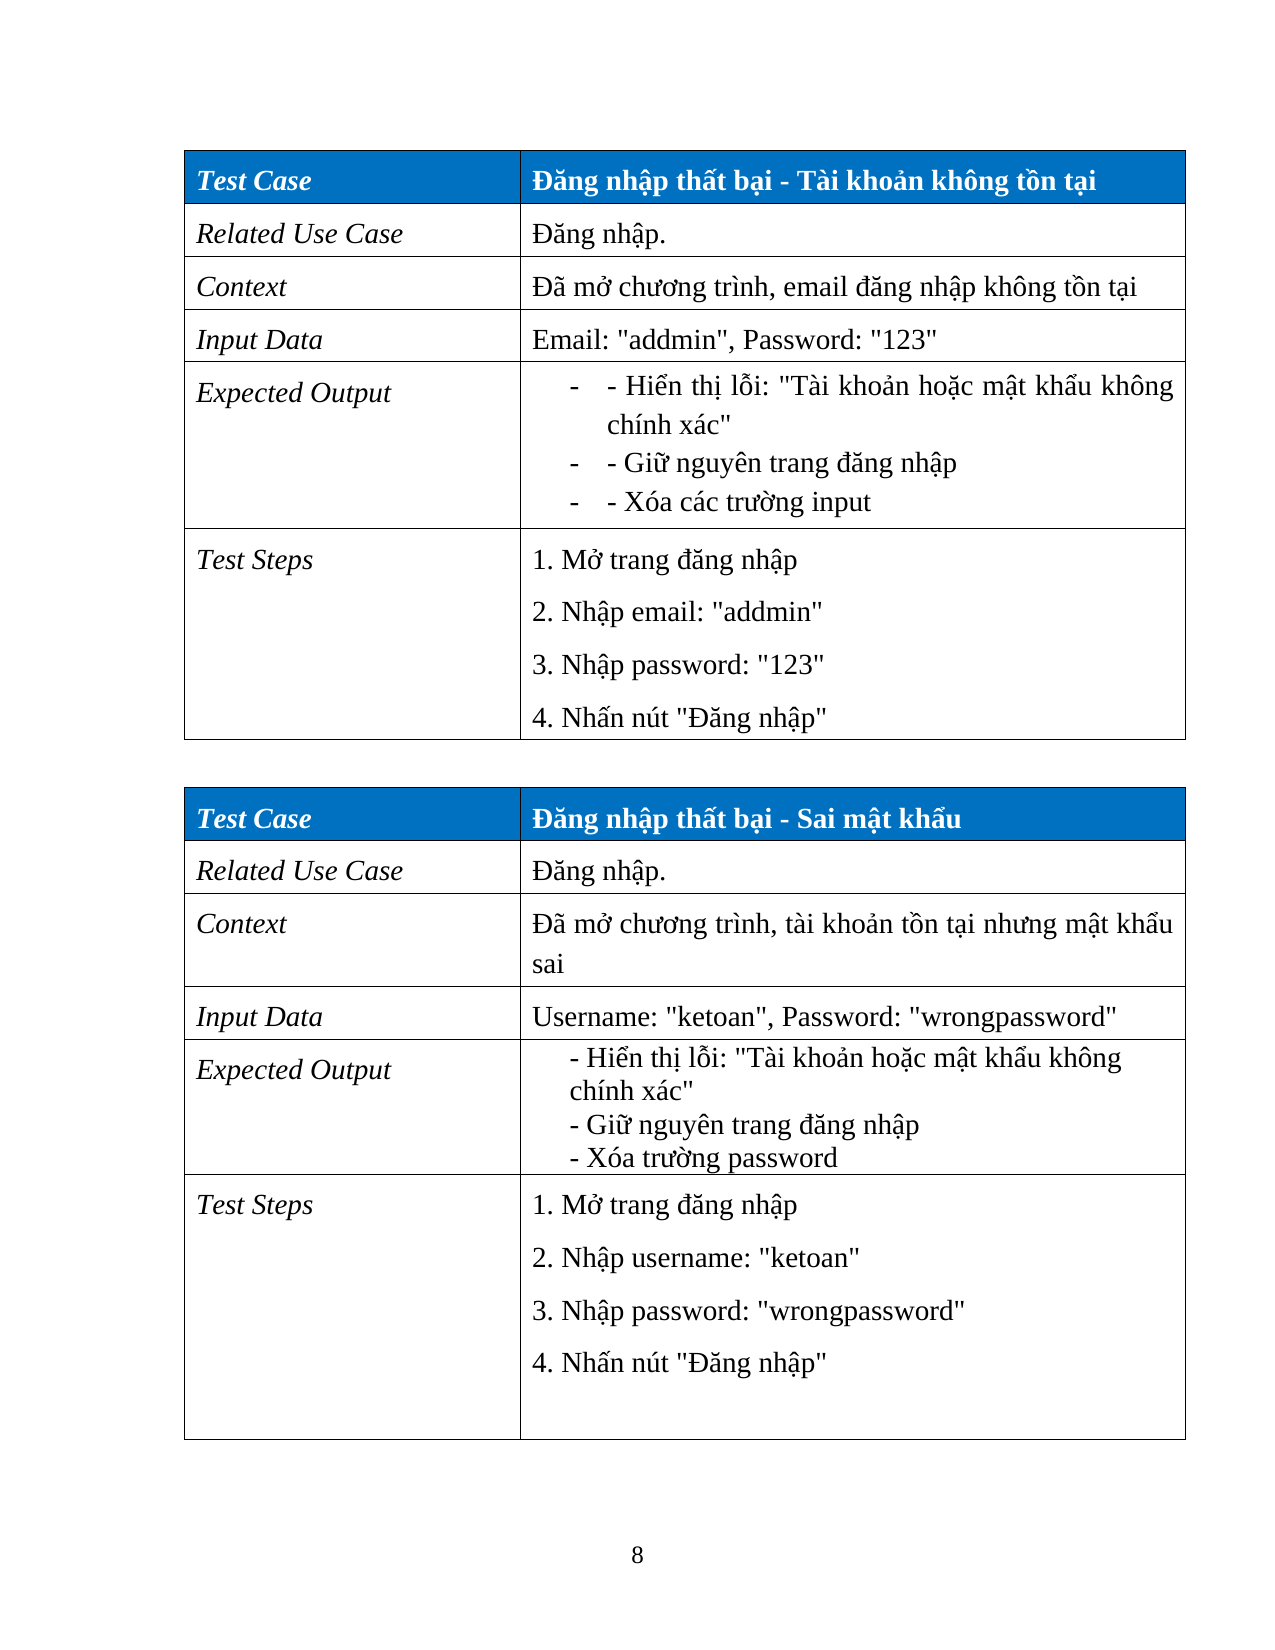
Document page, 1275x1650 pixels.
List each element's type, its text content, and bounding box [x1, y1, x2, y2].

table_header Đăng nhập thất bại - Sai mật khẩu [521, 788, 1185, 840]
table_cell Input Data [185, 310, 520, 361]
table_cell Đã mở chương trình, email đăng nhập không tồn tại [521, 257, 1185, 308]
table_cell Đã mở chương trình, tài khoản tồn tại nhưng mật khẩu sai [521, 894, 1185, 986]
table_cell Input Data [185, 987, 520, 1039]
table_header Đăng nhập thất bại - Tài khoản không tồn tại [521, 151, 1185, 203]
table_cell Related Use Case [185, 204, 520, 256]
table_cell 1. Mở trang đăng nhập 2. Nhập username: "ketoan" 3. Nhập password: "wrongpassword" 4. Nhấn nút "Đăng nhập" [521, 1175, 1185, 1438]
table_header Test Case [185, 788, 520, 840]
table_cell Expected Output [185, 362, 520, 528]
table_cell Context [185, 257, 520, 308]
table_cell - Hiển thị lỗi: "Tài khoản hoặc mật khẩu không chính xác" - Giữ nguyên trang đăng nhập - Xóa trường password [521, 1040, 1185, 1174]
table_cell Đăng nhập. [521, 204, 1185, 256]
table_cell Username: "ketoan", Password: "wrongpassword" [521, 987, 1185, 1039]
table_cell 1. Mở trang đăng nhập 2. Nhập email: "addmin" 3. Nhập password: "123" 4. Nhấn nút "Đăng nhập" [521, 529, 1185, 739]
table_cell Test Steps [185, 1175, 520, 1438]
table_cell - Hiển thị lỗi: "Tài khoản hoặc mật khẩu không chính xác" - Giữ nguyên trang đăng nhập - Xóa các trường input [521, 362, 1185, 528]
table_cell Email: "addmin", Password: "123" [521, 310, 1185, 361]
table_cell Expected Output [185, 1040, 520, 1174]
table_cell Đăng nhập. [521, 841, 1185, 893]
table_header Test Case [185, 151, 520, 203]
table_cell Context [185, 894, 520, 986]
table_cell Test Steps [185, 529, 520, 739]
table_cell Related Use Case [185, 841, 520, 893]
